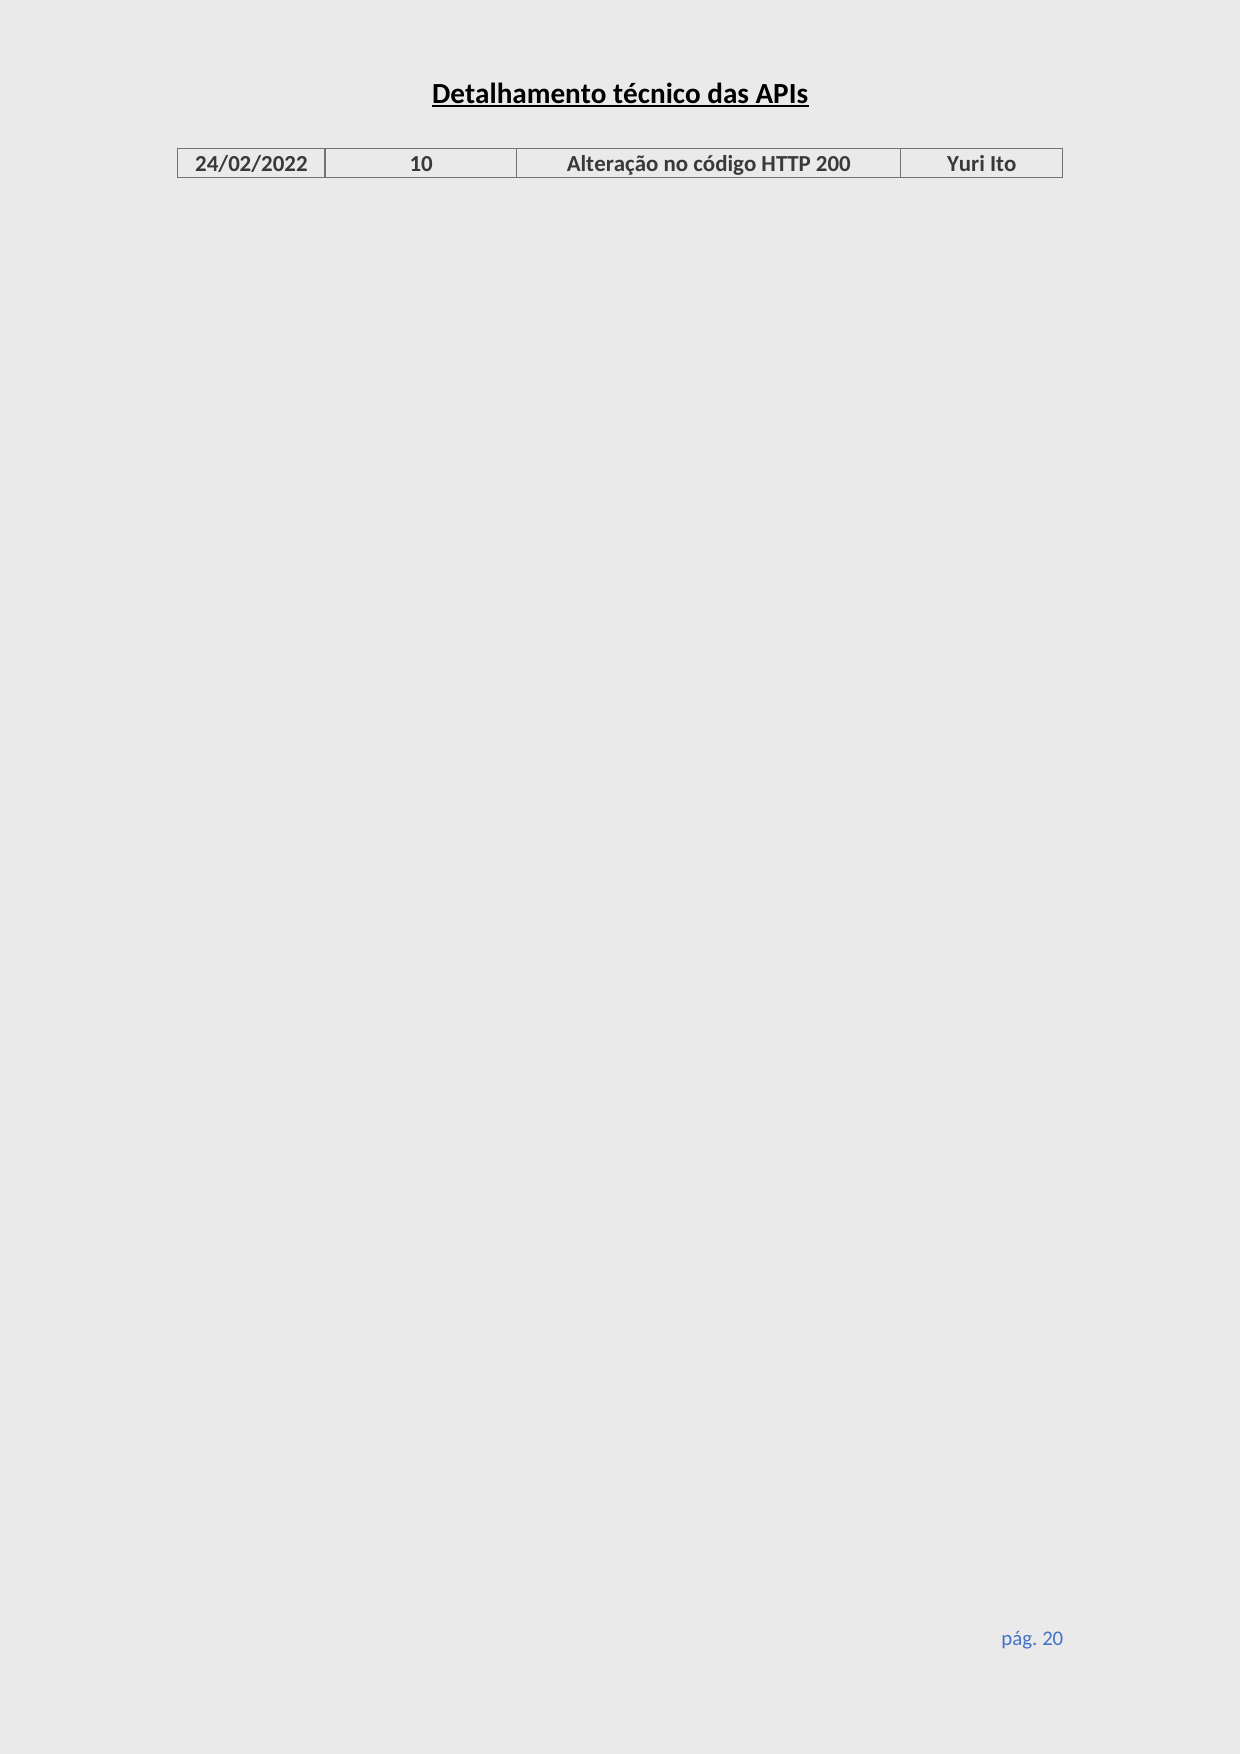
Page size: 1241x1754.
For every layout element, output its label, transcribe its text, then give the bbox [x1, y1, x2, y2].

table_cell Alteração no código HTTP 200 [517, 149, 900, 177]
table_cell 10 [326, 149, 516, 177]
table_cell 24/02/2022 [178, 149, 324, 177]
table_cell Yuri Ito [901, 149, 1062, 177]
